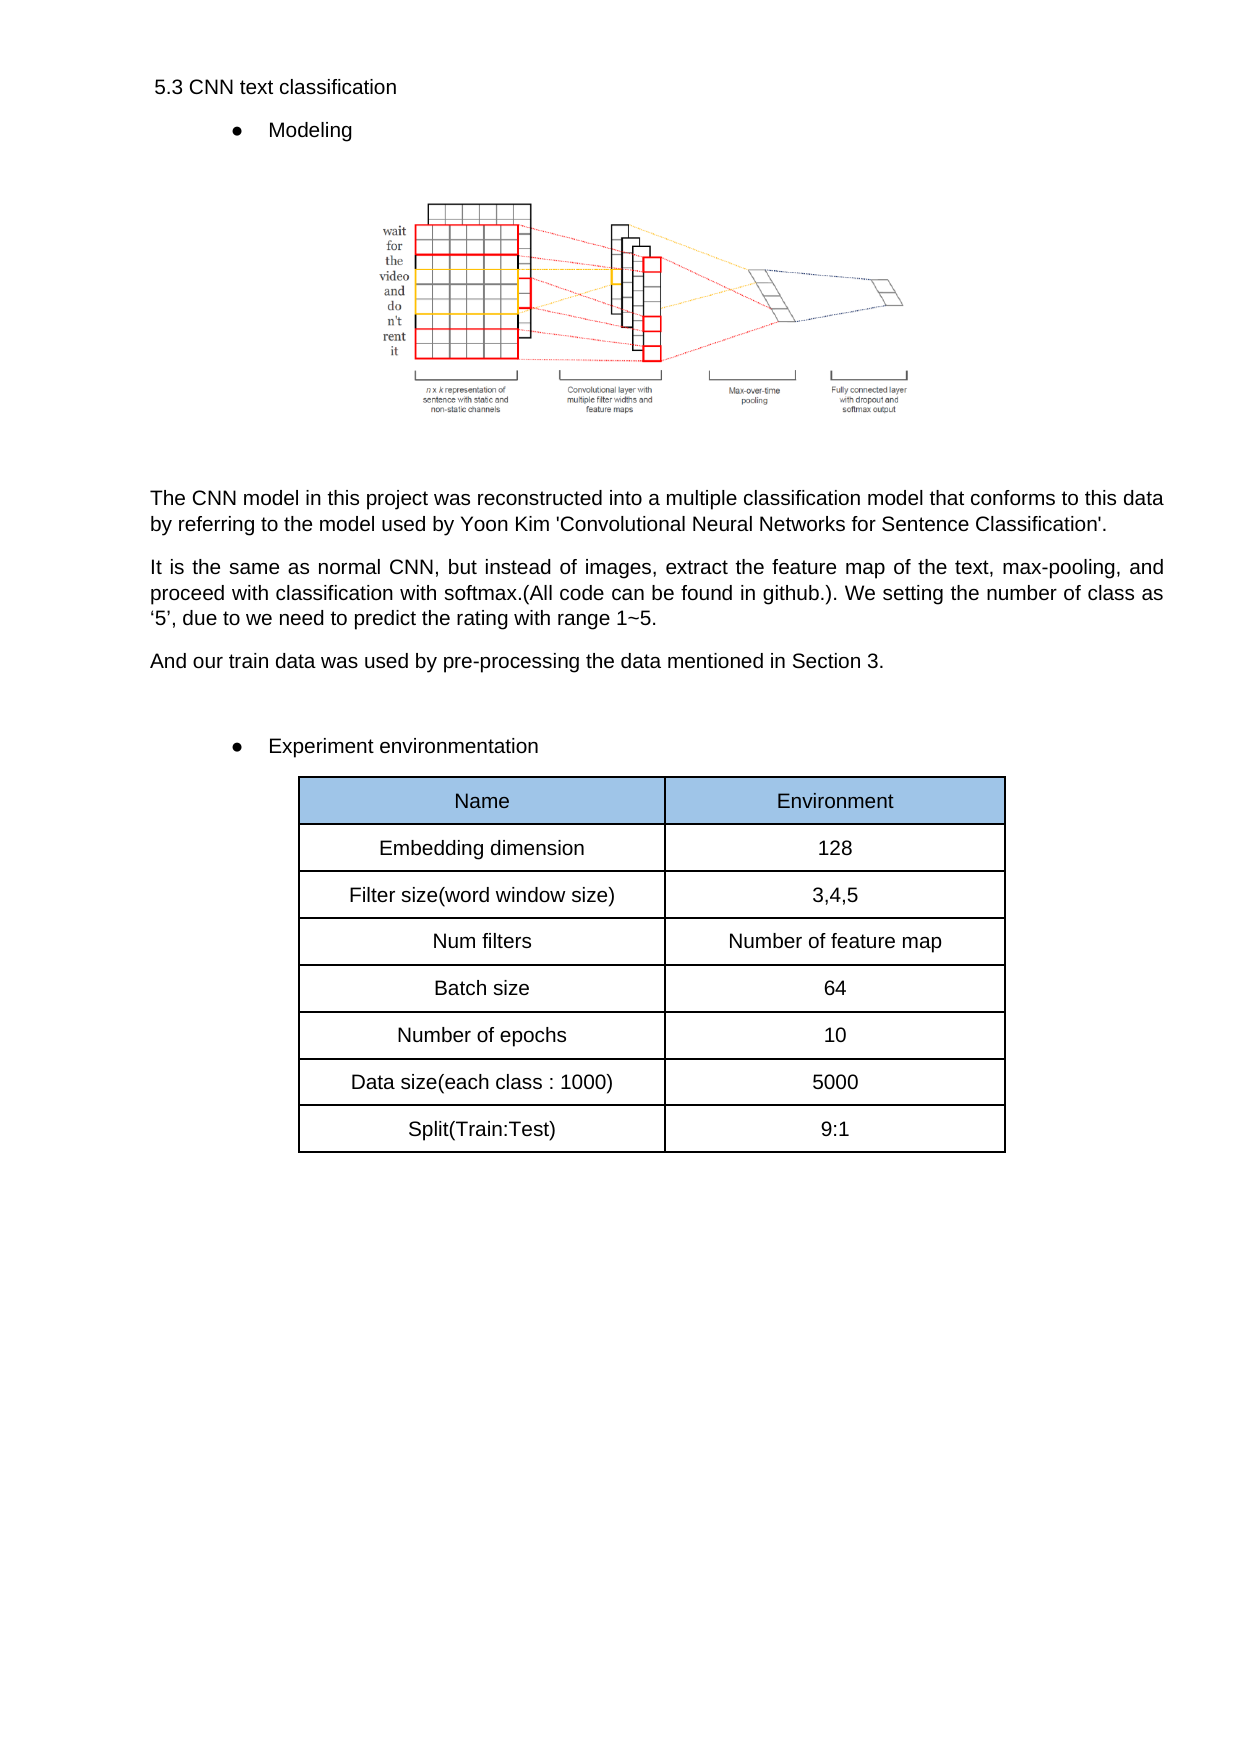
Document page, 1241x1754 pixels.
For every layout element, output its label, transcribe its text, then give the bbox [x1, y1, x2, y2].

list Experiment environmentation [231, 734, 1165, 758]
text 5.3 CNN text classification [154, 75, 1165, 99]
table_cell Num filters [300, 919, 664, 964]
table_header Name [300, 778, 664, 823]
table_cell Number of feature map [666, 919, 1004, 964]
table_cell 64 [666, 966, 1004, 1011]
table_cell Embedding dimension [300, 825, 664, 870]
table_cell Filter size(word window size) [300, 872, 664, 917]
table_cell Batch size [300, 966, 664, 1011]
table_cell 3,4,5 [666, 872, 1004, 917]
table_cell Number of epochs [300, 1013, 664, 1057]
table_cell Data size(each class : 1000) [300, 1060, 664, 1104]
table_header Environment [666, 778, 1004, 823]
table_cell 10 [666, 1013, 1004, 1057]
table_cell Split(Train:Test) [300, 1106, 664, 1151]
table_cell 128 [666, 825, 1004, 870]
text And our train data was used by pre-processing the data mentioned in Section 3. [75, 649, 1165, 673]
table_cell 5000 [666, 1060, 1004, 1104]
text It is the same as normal CNN, but instead of images, extract the feature map of the text, max-pooling, and proceed with classification with softmax.(All code can be found in github.). We setting the number of class as ‘5’, due to we need to predict the rating with range 1~5. [150, 554, 1165, 630]
table_cell 9:1 [666, 1106, 1004, 1151]
picture [366, 185, 950, 426]
text The CNN model in this project was reconstructed into a multiple classification model that conforms to this data by referring to the model used by Yoon Kim 'Convolutional Neural Networks for Sentence Classification'. [150, 486, 1165, 536]
list Modeling [231, 117, 1165, 141]
